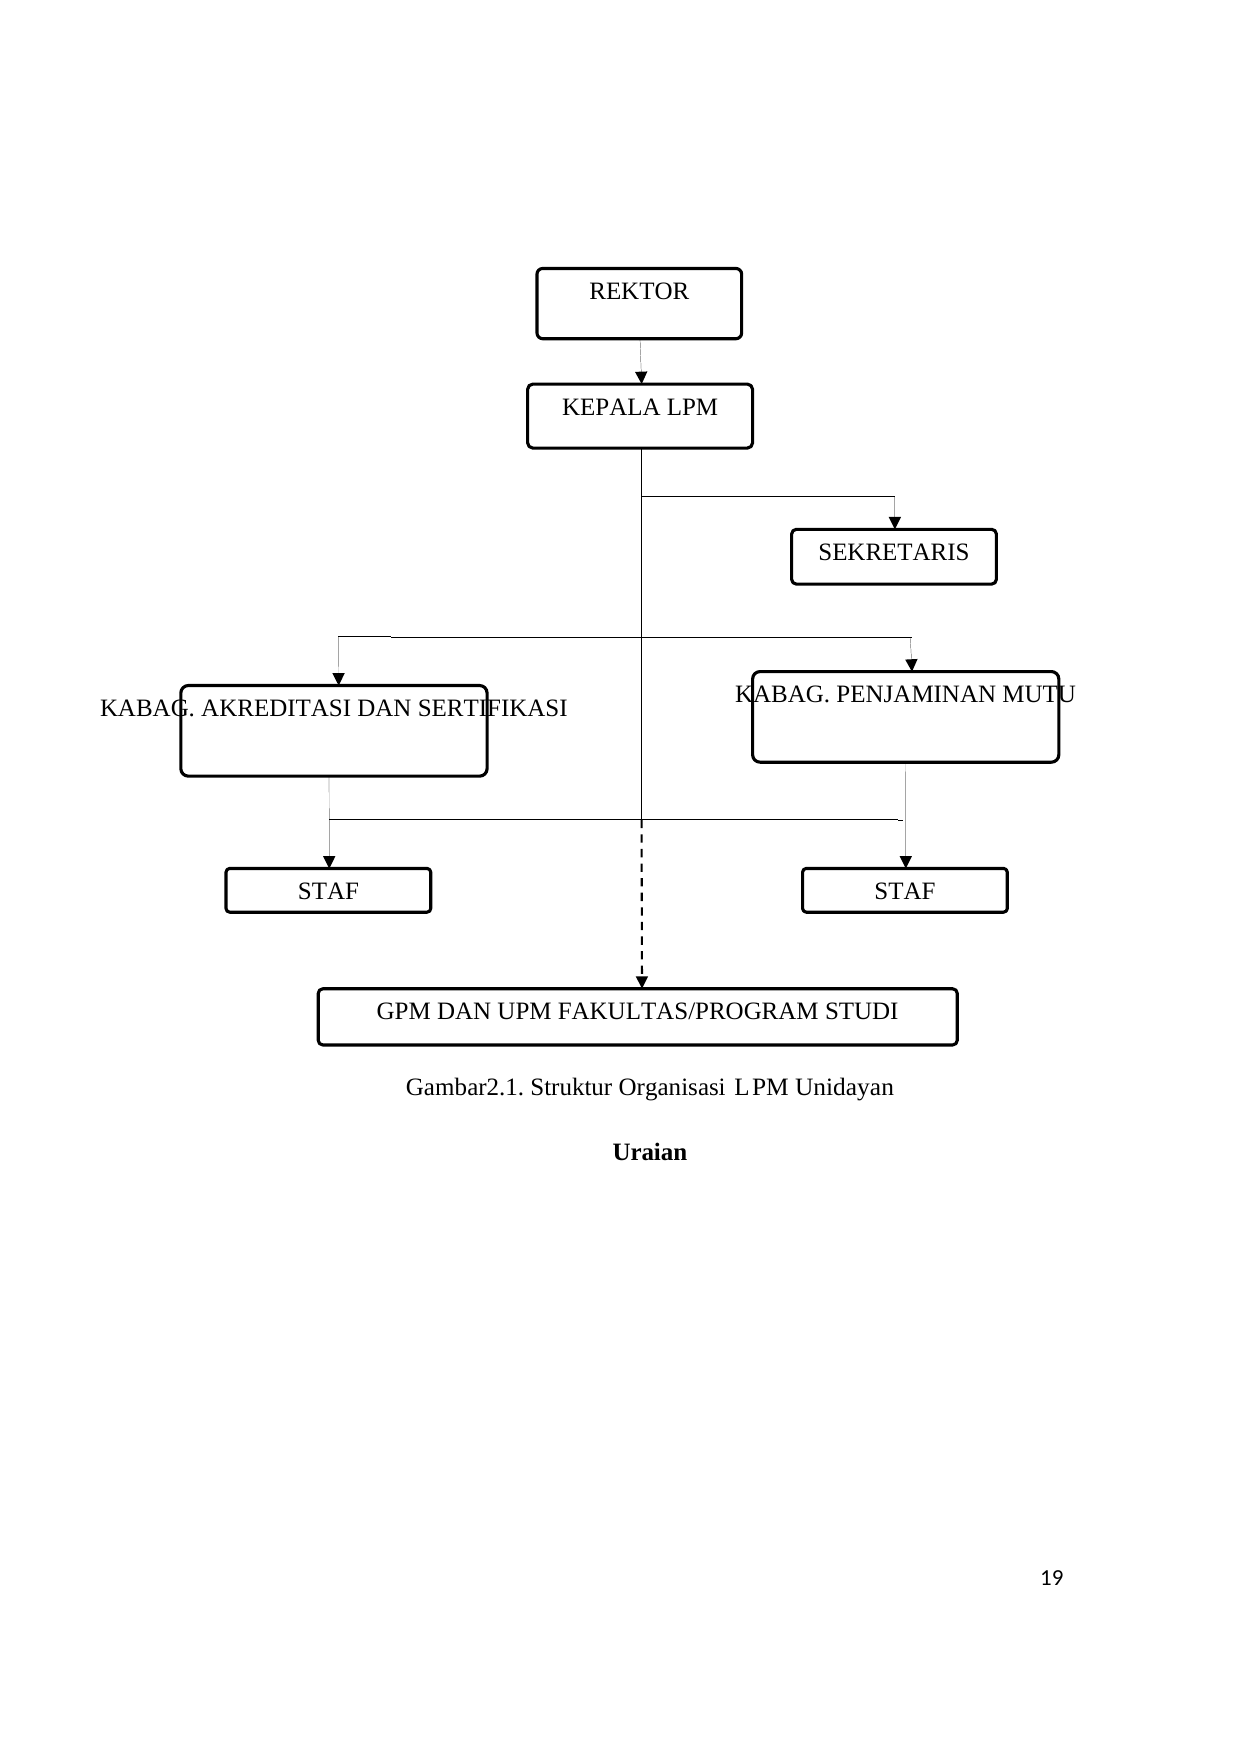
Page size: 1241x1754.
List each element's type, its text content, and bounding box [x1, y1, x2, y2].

text Gambar2.1. Struktur Organisasi LPM Unidayan [236, 1072, 1063, 1101]
text Uraian [236, 1137, 1063, 1166]
